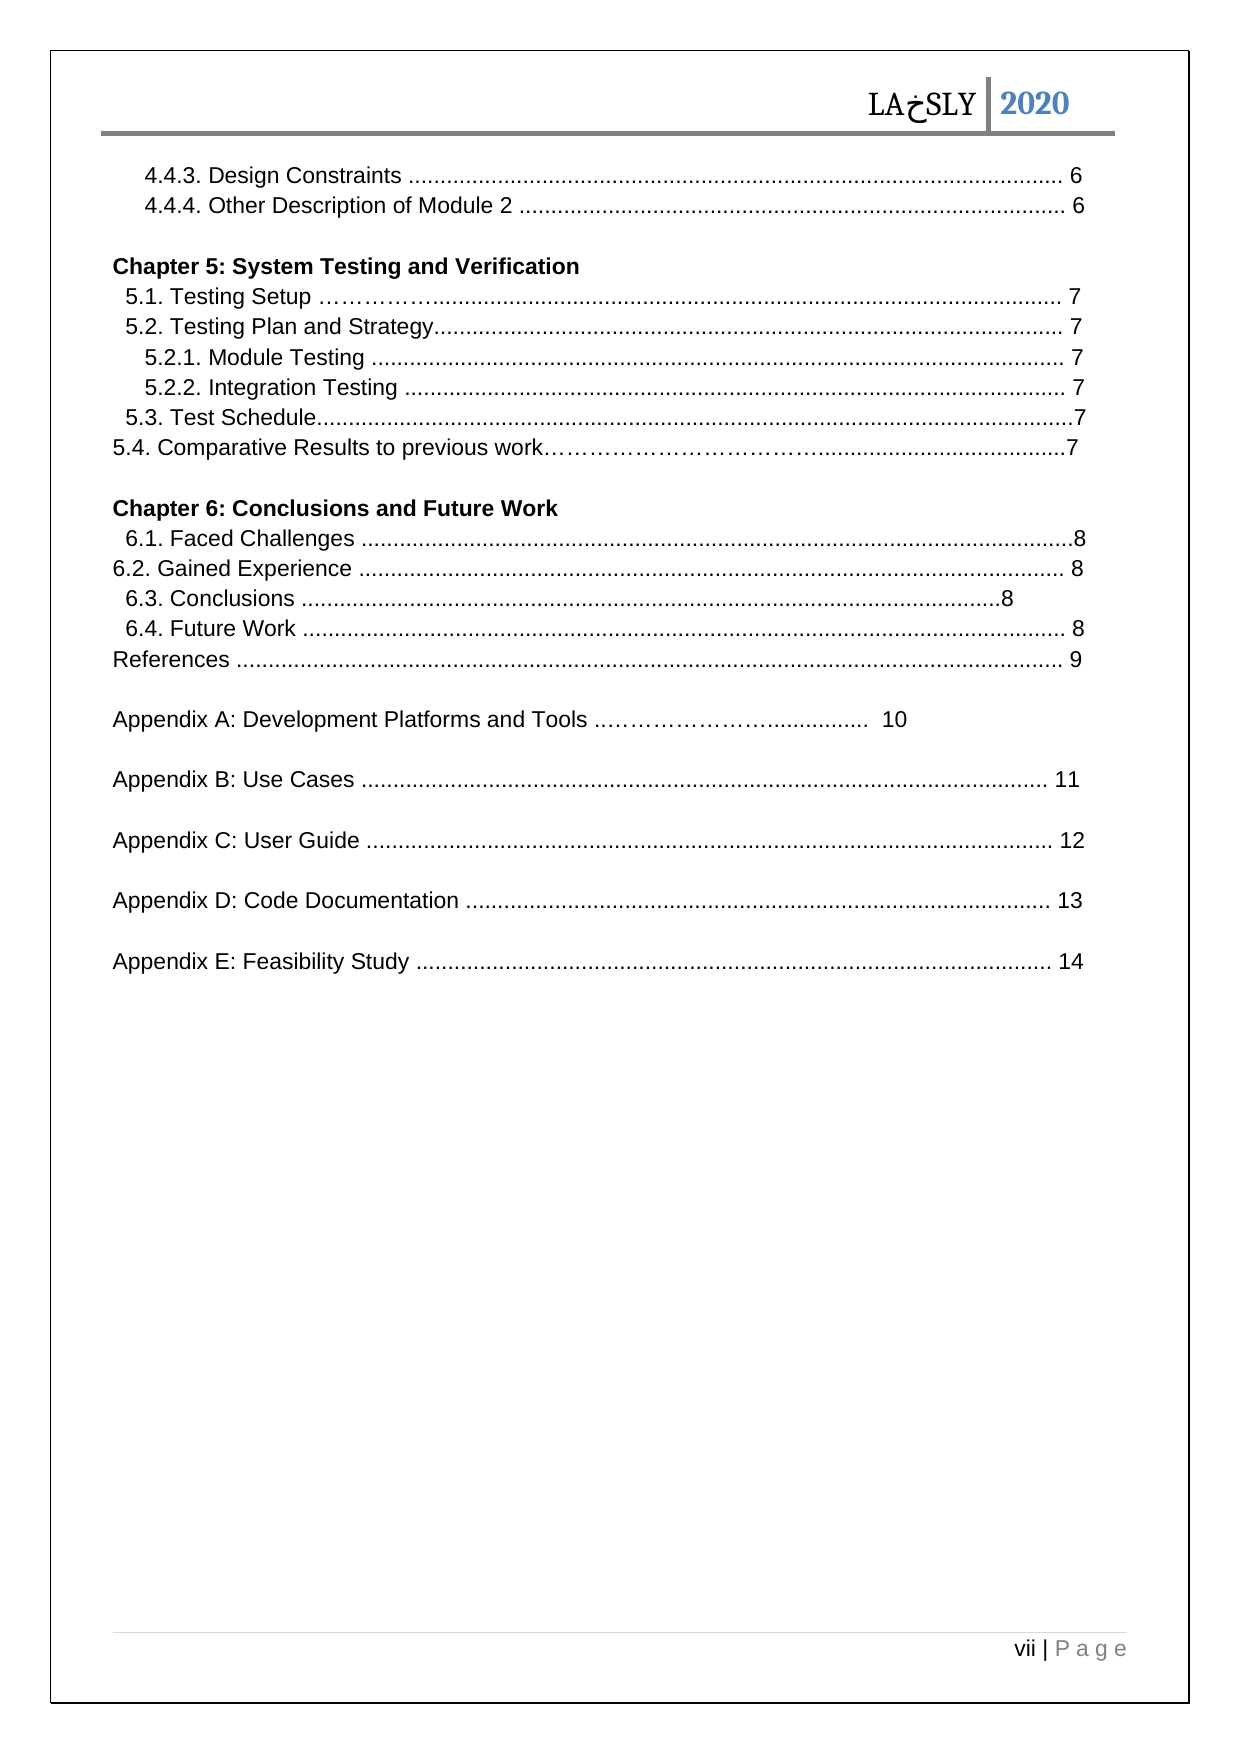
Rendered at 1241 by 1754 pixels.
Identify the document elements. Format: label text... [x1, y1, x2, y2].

text Appendix C: User Guide ............................................................................................................ 12 [112, 827, 1127, 853]
text 5.2.2. Integration Testing ........................................................................................................ 7 [112, 374, 1127, 400]
text 4.4.4. Other Description of Module 2 ...................................................................................... 6 [112, 192, 1127, 219]
text 4.4.3. Design Constraints ....................................................................................................... 6 [112, 162, 1127, 189]
text Chapter 6: Conclusions and Future Work [112, 494, 1127, 521]
text 6.2. Gained Experience ............................................................................................................... 8 [112, 555, 1127, 581]
text Appendix A: Development Platforms and Tools ..…………………................ 10 [112, 706, 1127, 732]
text 5.2. Testing Plan and Strategy................................................................................................... 7 [112, 313, 1127, 340]
text 5.4. Comparative Results to previous work……………………………….......................................7 [112, 434, 1127, 461]
text 6.1. Faced Challenges ................................................................................................................8 [112, 525, 1127, 551]
text Appendix D: Code Documentation ............................................................................................ 13 [112, 887, 1127, 914]
text 5.1. Testing Setup ……………................................................................................................... 7 [112, 283, 1127, 309]
text 5.2.1. Module Testing ............................................................................................................. 7 [112, 343, 1127, 370]
text 6.4. Future Work ........................................................................................................................ 8 [112, 615, 1127, 642]
text 6.3. Conclusions ..............................................................................................................8 [112, 585, 1127, 612]
text References .................................................................................................................................. 9 [112, 646, 1127, 672]
text Appendix B: Use Cases ............................................................................................................ 11 [112, 766, 1127, 793]
text 5.3. Test Schedule.......................................................................................................................7 [112, 404, 1127, 430]
text Appendix E: Feasibility Study .................................................................................................... 14 [112, 948, 1127, 974]
text Chapter 5: System Testing and Verification [112, 253, 1127, 279]
